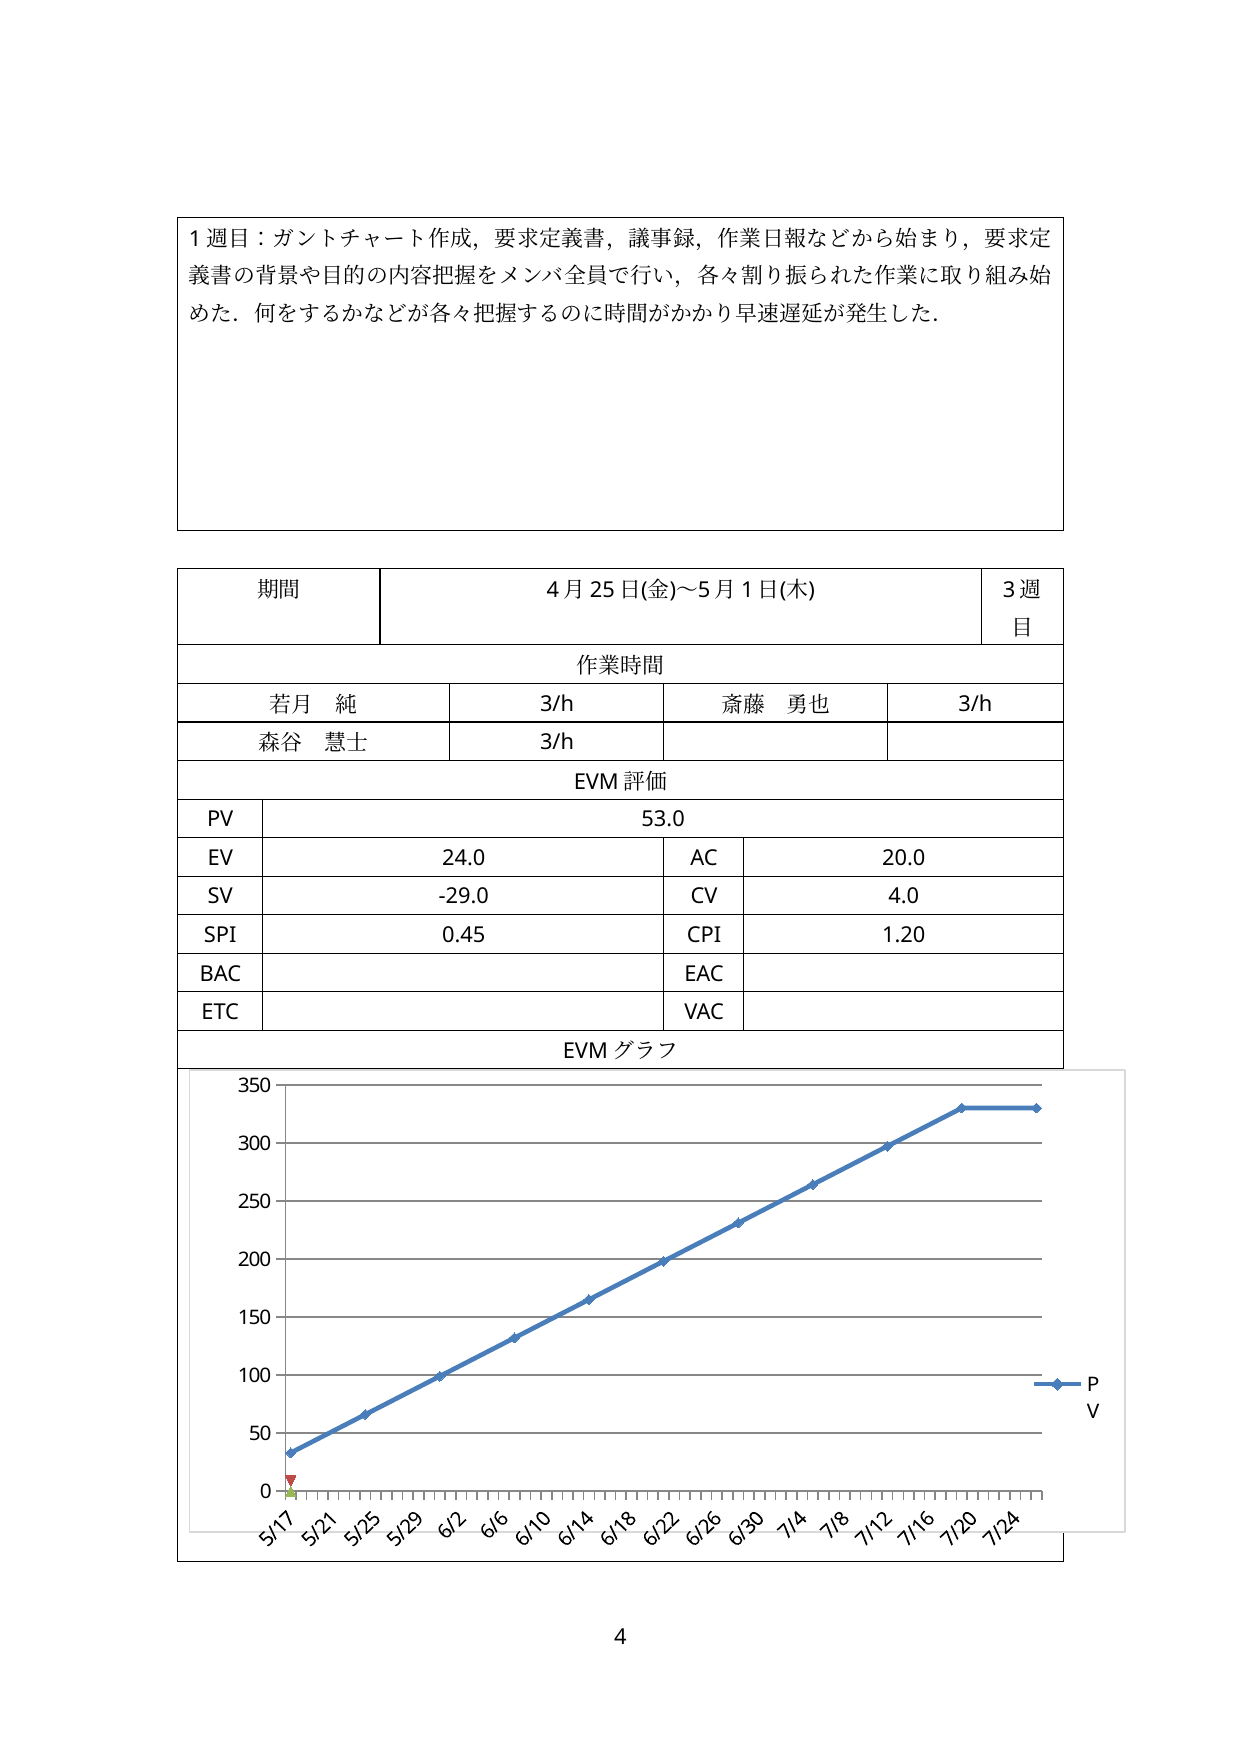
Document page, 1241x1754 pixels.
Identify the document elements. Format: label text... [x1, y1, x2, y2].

table_cell 0.45 [263, 915, 663, 953]
table_cell ETC [178, 992, 262, 1030]
table_cell 3/h [450, 684, 663, 721]
table_cell 1週目：ガントチャート作成，要求定義書，議事録，作業日報などから始まり，要求定義書の背景や目的の内容把握をメンバ全員で行い，各々割り振られた作業に取り組み始めた．何をするかなどが各々把握するのに時間がかかり早速遅延が発生した． [178, 218, 1063, 530]
table_cell 斎藤 勇也 [664, 684, 887, 721]
table_cell EV [178, 838, 262, 876]
table_cell PV [178, 800, 262, 837]
table_cell EVM評価 [178, 761, 1063, 798]
table_header 期間 [178, 569, 379, 644]
table_cell 作業時間 [178, 645, 1063, 683]
table_cell BAC [178, 954, 262, 991]
table_cell 3/h [888, 684, 1063, 721]
table_cell 53.0 [263, 800, 1063, 837]
table_cell 3/h [450, 723, 663, 760]
table_cell CV [664, 877, 743, 914]
table_cell [888, 723, 1063, 760]
table_cell [744, 954, 1063, 991]
table_cell [178, 1069, 1063, 1561]
table_cell 24.0 [263, 838, 663, 876]
table_cell [664, 723, 887, 760]
table_header 4月25日(金)～5月1日(木) [381, 569, 981, 644]
table_cell -29.0 [263, 877, 663, 914]
table_cell VAC [664, 992, 743, 1030]
table_cell [263, 954, 663, 991]
table_cell SV [178, 877, 262, 914]
table_cell 1.20 [744, 915, 1063, 953]
table_cell 森谷 慧士 [178, 723, 449, 760]
table_cell 若月 純 [178, 684, 449, 721]
table_cell SPI [178, 915, 262, 953]
table_cell [744, 992, 1063, 1030]
table_cell [263, 992, 663, 1030]
table_cell CPI [664, 915, 743, 953]
table_cell AC [664, 838, 743, 876]
table_cell EAC [664, 954, 743, 991]
table_header 3週目 [982, 569, 1063, 644]
table_cell 20.0 [744, 838, 1063, 876]
table_cell EVMグラフ [178, 1031, 1063, 1068]
table_cell 4.0 [744, 877, 1063, 914]
